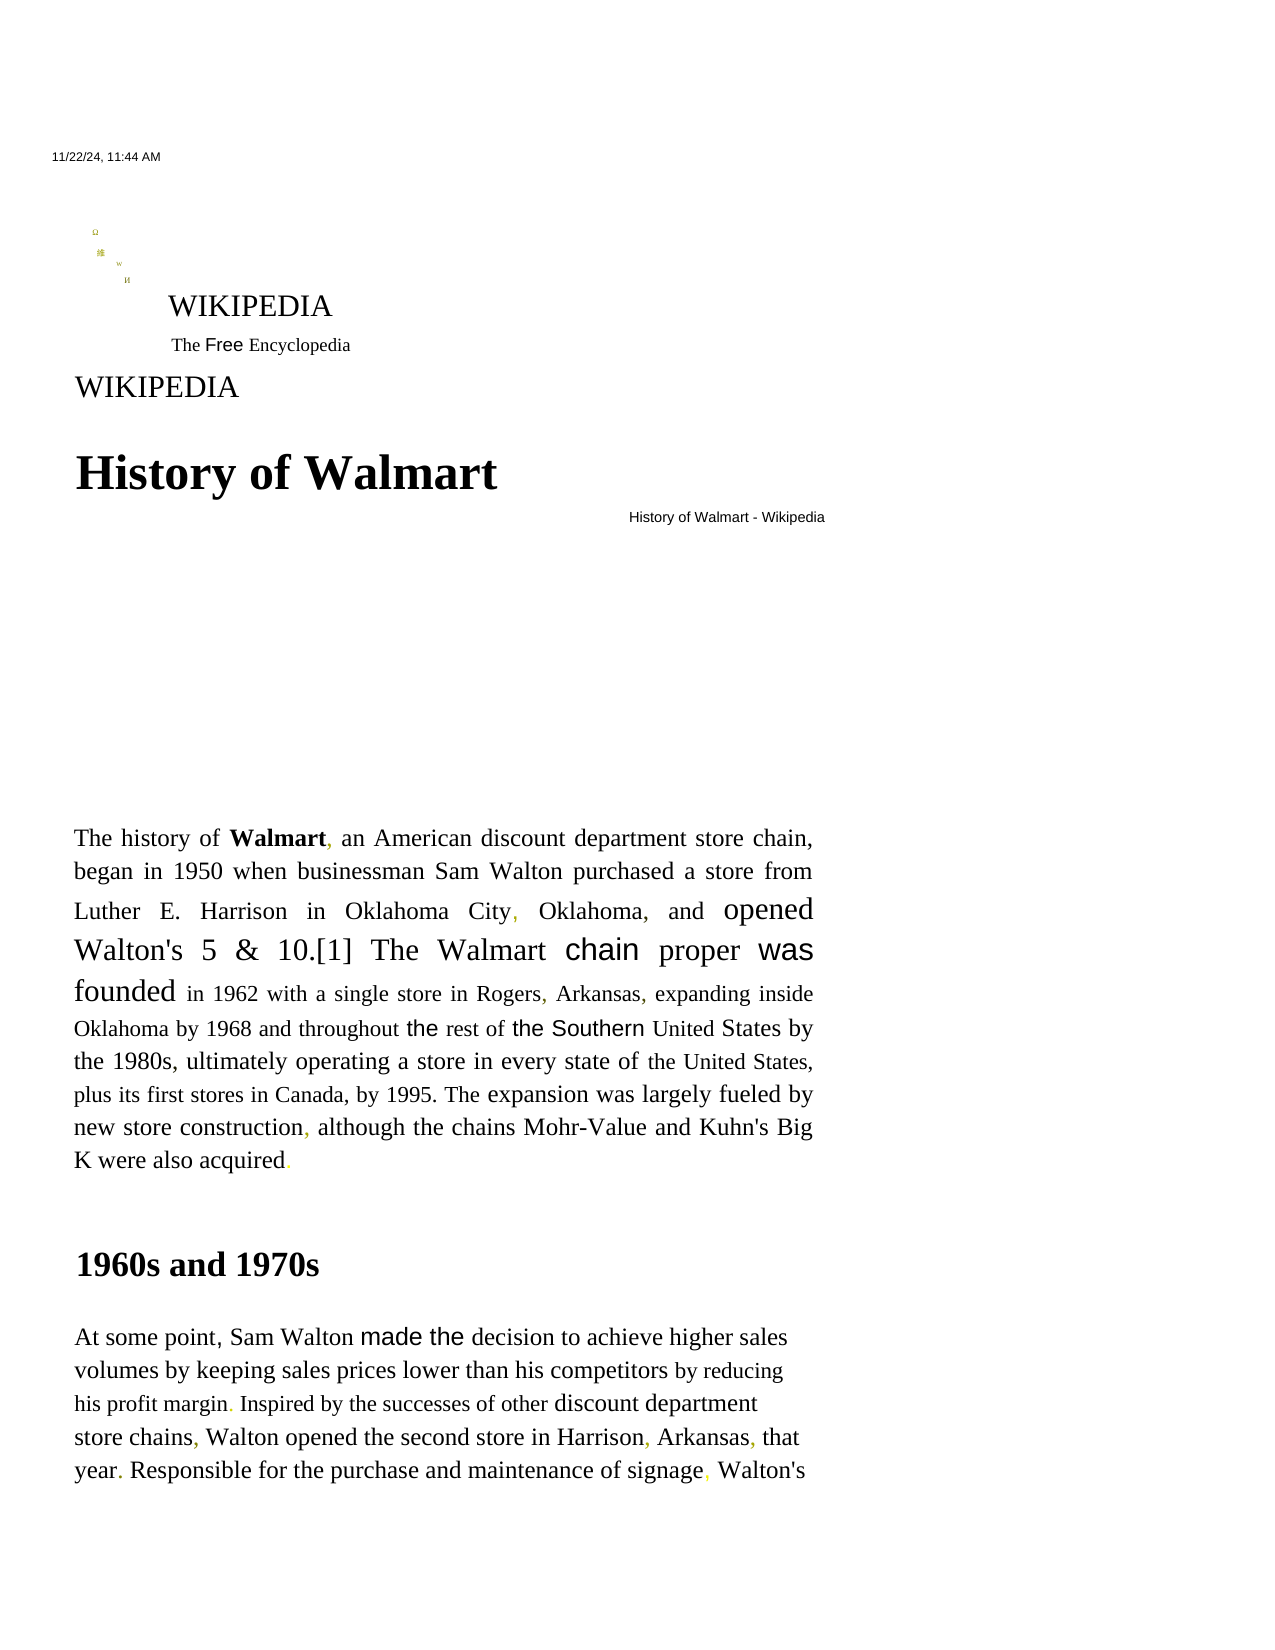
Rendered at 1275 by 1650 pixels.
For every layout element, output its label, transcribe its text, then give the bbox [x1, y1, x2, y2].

text 1960s and 1970s [76, 1243, 387, 1284]
text The history of Walmart, an American discount department store chain, began in 1950 when businessman Sam Walton purchased a store from Luther E. Harrison in Oklahoma City, Oklahoma, and opened Walton's 5 & 10.[1] The Walmart chain proper was founded in 1962 with a single store in Rogers, Arkansas, expanding inside Oklahoma by 1968 and throughout the rest of the Southern United States by the 1980s, ultimately operating a store in every state of the United States, plus its first stores in Canada, by 1995. The expansion was largely fueled by new store construction, although the chains Mohr-Value and Kuhn's Big K were also acquired. [73, 823, 813, 1174]
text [74, 1322, 812, 1483]
text The Free Encyclopedia [171, 333, 355, 355]
text WIKIPEDIA [74, 368, 264, 404]
text 11/22/24, 11:44 AM [52, 150, 192, 164]
text History of Walmart - Wikipedia [629, 509, 852, 525]
text WIKIPEDIA [168, 287, 358, 323]
text History of Walmart [76, 443, 597, 500]
